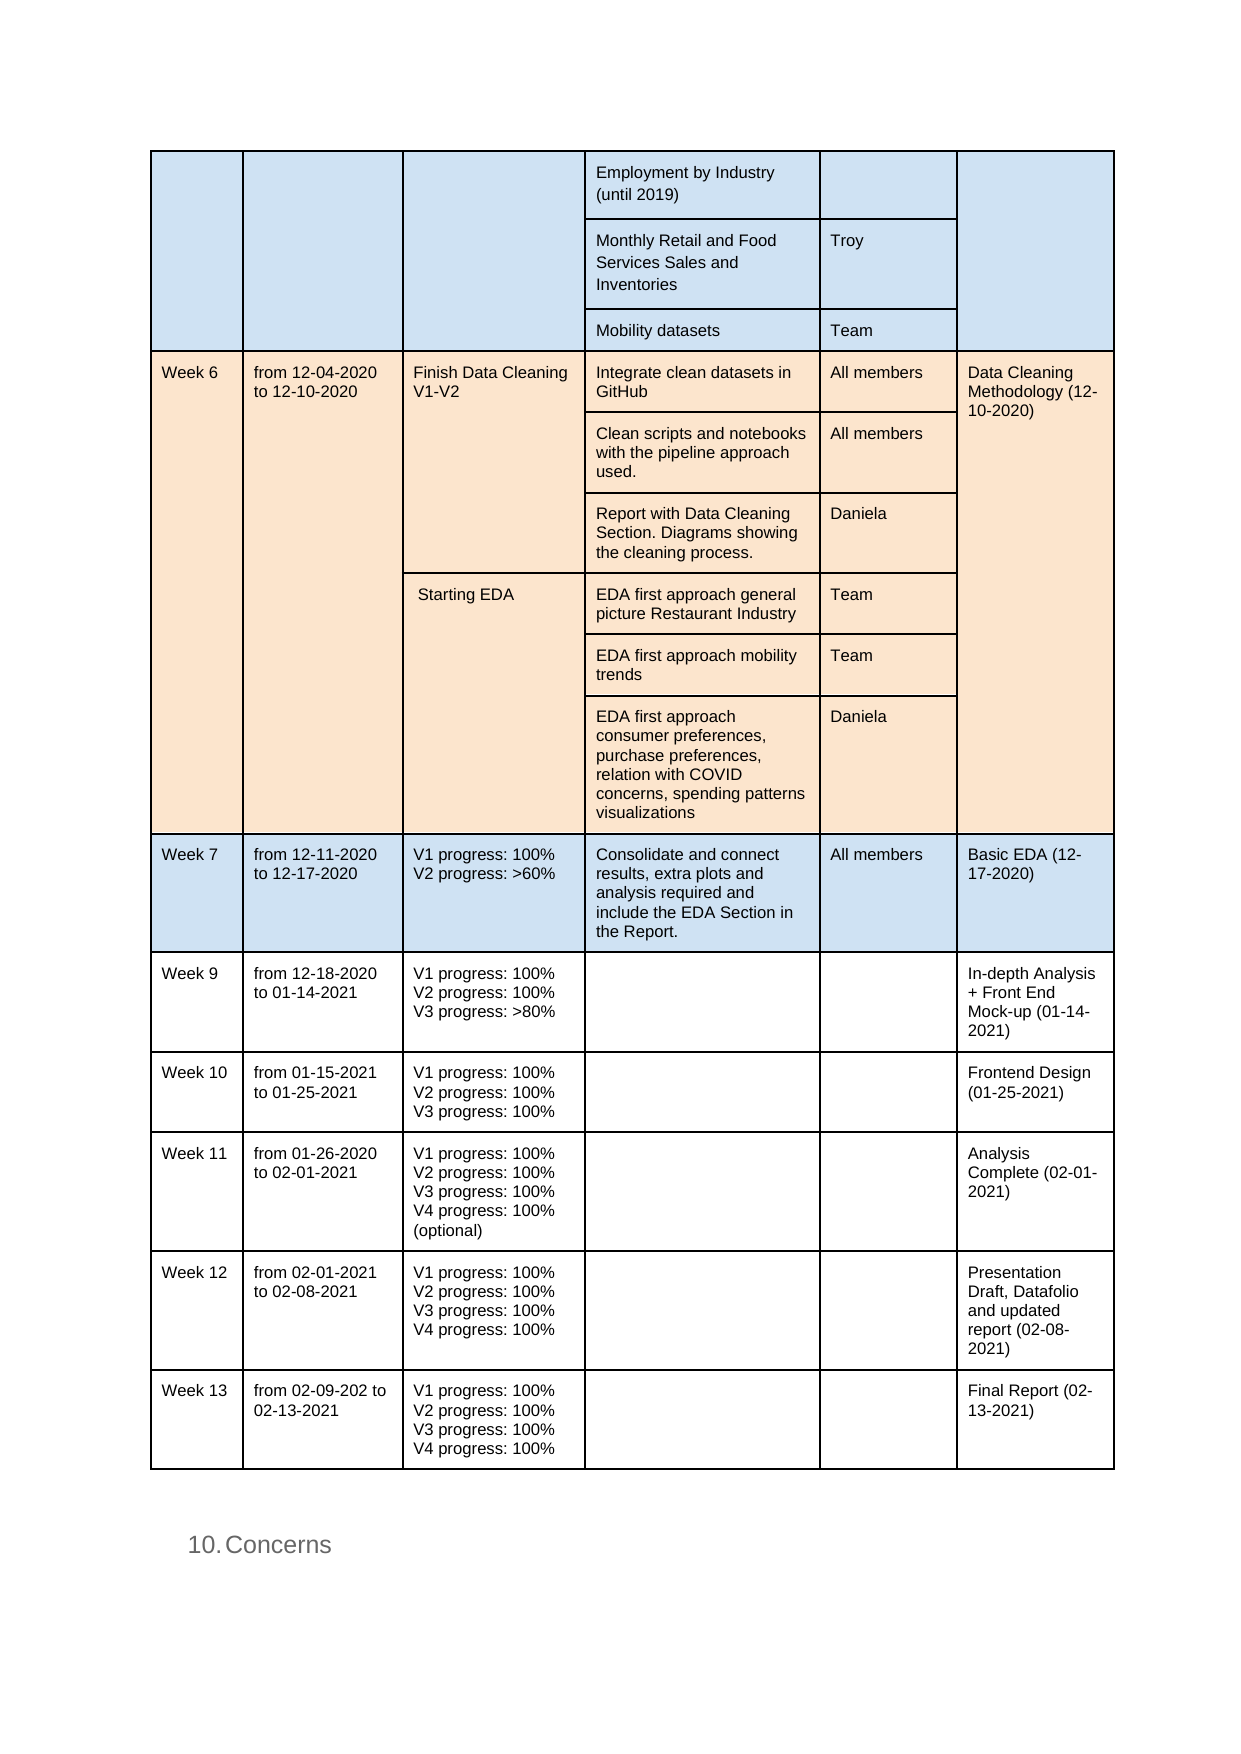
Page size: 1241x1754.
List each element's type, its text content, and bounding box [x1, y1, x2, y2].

table_cell Frontend Design (01-25-2021) [958, 1053, 1113, 1131]
table_cell All members [821, 835, 956, 951]
table_cell Week 12 [152, 1252, 242, 1369]
table_cell from 01-15-2021 to 01-25-2021 [244, 1053, 402, 1131]
table_cell [821, 953, 956, 1051]
table_cell [586, 1053, 819, 1131]
table_cell Team [821, 635, 956, 694]
table_cell Daniela [821, 697, 956, 832]
table_cell Basic EDA (12-17-2020) [958, 835, 1113, 951]
table_cell Week 13 [152, 1371, 242, 1468]
table_cell V1 progress: 100% V2 progress: 100% V3 progress: 100% V4 progress: 100% (optional) [404, 1133, 584, 1250]
table_cell Week 10 [152, 1053, 242, 1131]
table_cell from 12-11-2020 to 12-17-2020 [244, 835, 402, 951]
table_cell from 02-01-2021 to 02-08-2021 [244, 1252, 402, 1369]
table_cell Week 9 [152, 953, 242, 1051]
table_cell Report with Data Cleaning Section. Diagrams showing the cleaning process. [586, 494, 819, 572]
table_cell All members [821, 413, 956, 492]
table_cell EDA first approach consumer preferences, purchase preferences, relation with COVID concerns, spending patterns visualizations [586, 697, 819, 832]
table_cell from 01-26-2020 to 02-01-2021 [244, 1133, 402, 1250]
table_cell [821, 1053, 956, 1131]
table_cell Team [821, 310, 956, 350]
table_cell Daniela [821, 494, 956, 572]
table_cell [586, 1133, 819, 1250]
table_cell Final Report (02-13-2021) [958, 1371, 1113, 1468]
table_cell [821, 1252, 956, 1369]
table_cell Data Cleaning Methodology (12-10-2020) [958, 352, 1113, 832]
table_cell Integrate clean datasets in GitHub [586, 352, 819, 411]
table_cell from 12-04-2020 to 12-10-2020 [244, 352, 402, 832]
table_cell Consolidate and connect results, extra plots and analysis required and include the EDA Section in the Report. [586, 835, 819, 951]
table_cell from 12-18-2020 to 01-14-2021 [244, 953, 402, 1051]
table_cell [821, 1371, 956, 1468]
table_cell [586, 152, 819, 218]
table_cell from 02-09-202 to 02-13-2021 [244, 1371, 402, 1468]
table_cell EDA first approach mobility trends [586, 635, 819, 694]
table_cell Analysis Complete (02-01-2021) [958, 1133, 1113, 1250]
table_cell Week 7 [152, 835, 242, 951]
table_cell Mobility datasets [586, 310, 819, 350]
table_cell Presentation Draft, Datafolio and updated report (02-08-2021) [958, 1252, 1113, 1369]
table_cell All members [821, 352, 956, 411]
table_cell Pablo [821, 152, 956, 218]
table_cell V1 progress: 100% V2 progress: 100% V3 progress: >80% [404, 953, 584, 1051]
subtitle Concerns [187, 1530, 1090, 1558]
table_cell [586, 1252, 819, 1369]
table_cell Monthly Retail and Food Services Sales and Inventories [586, 220, 819, 308]
table_cell [586, 953, 819, 1051]
table_cell V1 progress: 100% V2 progress: 100% V3 progress: 100% V4 progress: 100% [404, 1252, 584, 1369]
table_cell Clean scripts and notebooks with the pipeline approach used. [586, 413, 819, 492]
table_cell Week 11 [152, 1133, 242, 1250]
table_cell EDA first approach general picture Restaurant Industry [586, 574, 819, 633]
table_cell V1 progress: 100% V2 progress: >60% [404, 835, 584, 951]
table_cell [821, 1133, 956, 1250]
table_cell Week 6 [152, 352, 242, 832]
table_cell V1 progress: 100% V2 progress: 100% V3 progress: 100% [404, 1053, 584, 1131]
table_cell V1 progress: 100% V2 progress: 100% V3 progress: 100% V4 progress: 100% [404, 1371, 584, 1468]
table_cell Finish Data Cleaning V1-V2 [404, 352, 584, 572]
table_cell Troy [821, 220, 956, 308]
table_cell In-depth Analysis + Front End Mock-up (01-14-2021) [958, 953, 1113, 1051]
table_cell Team [821, 574, 956, 633]
table_cell [586, 1371, 819, 1468]
table_cell Starting EDA [404, 574, 584, 832]
